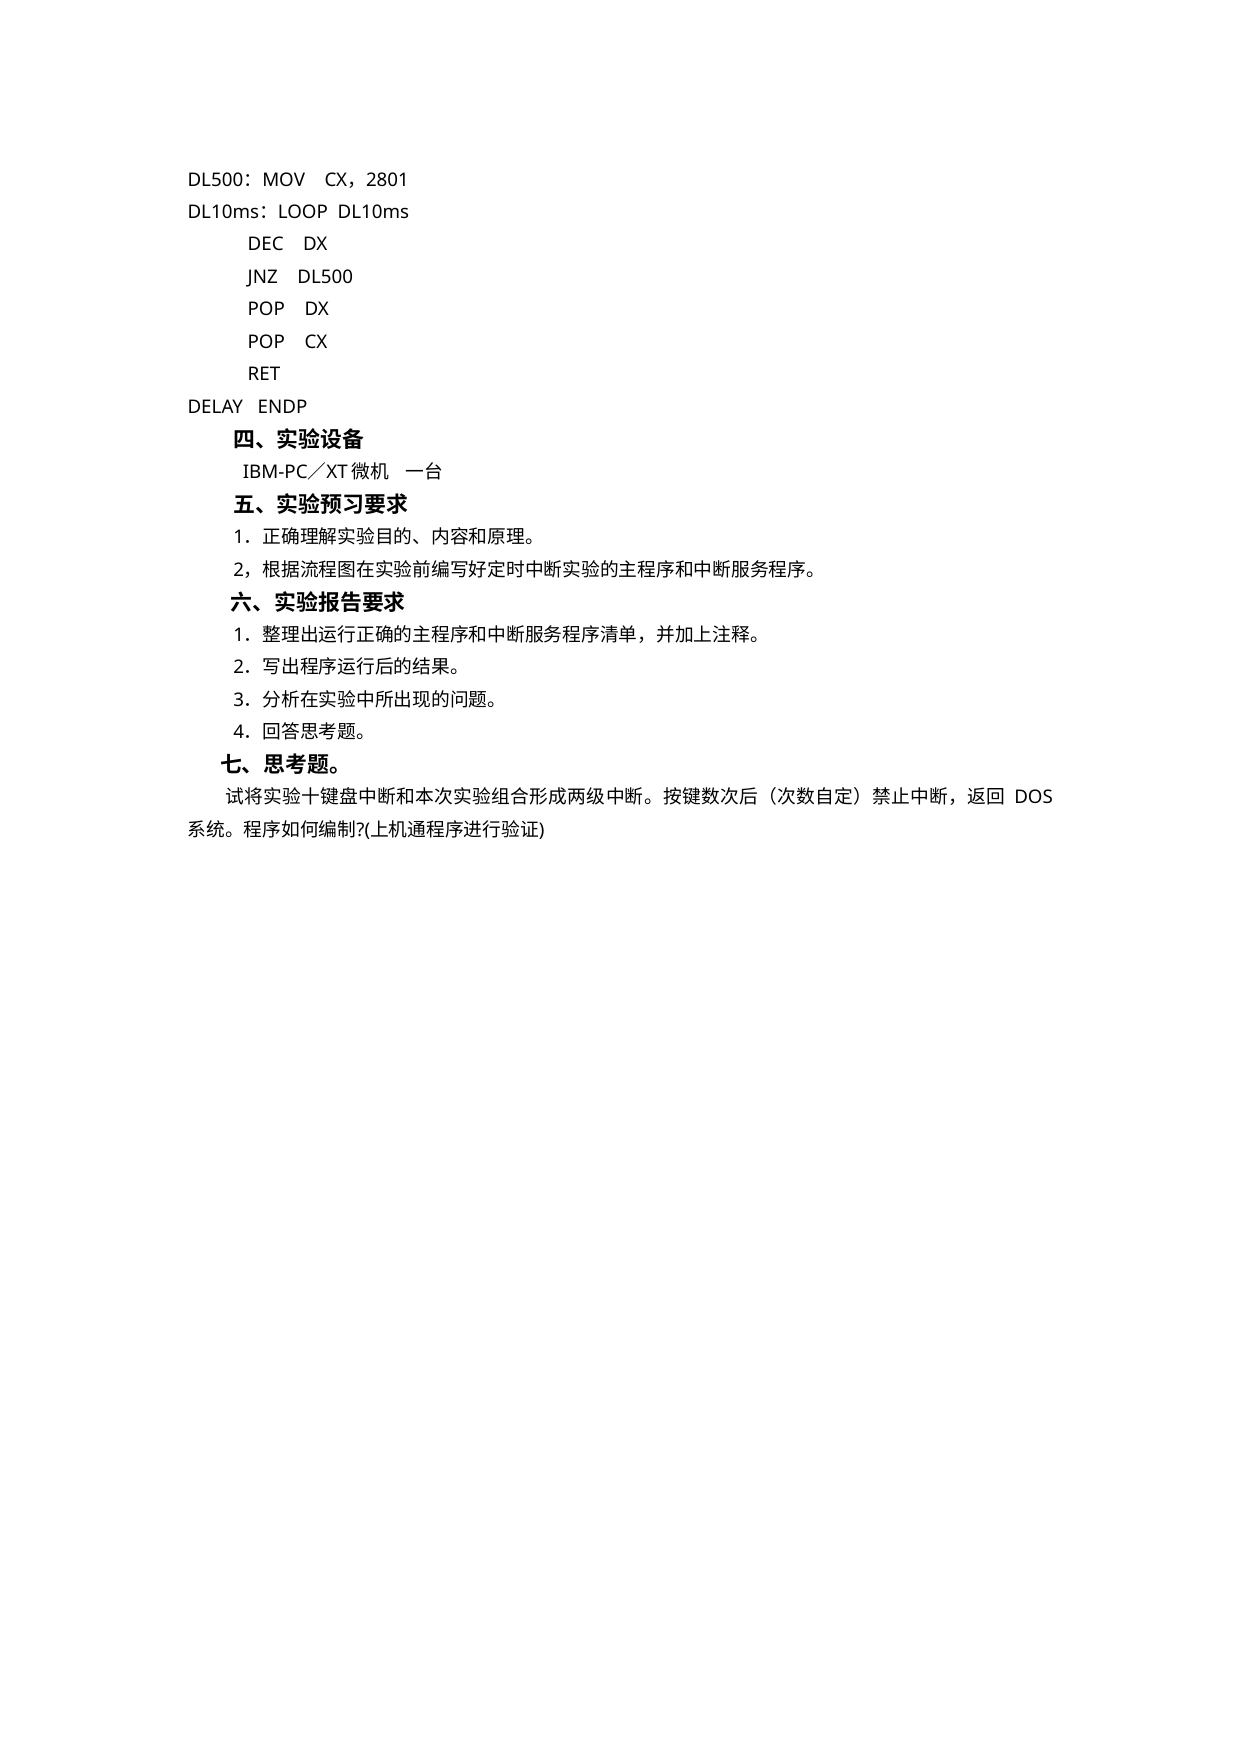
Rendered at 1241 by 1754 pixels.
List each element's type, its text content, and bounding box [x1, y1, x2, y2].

text 1．整理出运行正确的主程序和中断服务程序清单，并加上注释。 [187, 617, 1053, 649]
text 1．正确理解实验目的、内容和原理。 [187, 519, 1053, 552]
text JNZ DL500 [187, 259, 1053, 292]
text DL500：MOV CX，2801 [187, 162, 1053, 194]
text DEC DX [187, 227, 1053, 259]
text 3．分析在实验中所出现的问题。 [187, 682, 1053, 714]
text RET [187, 357, 1053, 389]
text 试将实验十键盘中断和本次实验组合形成两级中断。按键数次后（次数自定）禁止中断，返回DOS系统。程序如何编制?(上机通程序进行验证) [187, 779, 1053, 844]
text DL10ms：LOOP DL10ms [187, 194, 1053, 227]
text POP DX [187, 292, 1053, 324]
text POP CX [187, 324, 1053, 357]
text 六、实验报告要求 [187, 584, 1053, 617]
text 四、实验设备 [187, 422, 1053, 454]
text IBM-PC／XT微机 一台 [187, 454, 1053, 487]
text 2，根据流程图在实验前编写好定时中断实验的主程序和中断服务程序。 [187, 552, 1053, 584]
text DELAY ENDP [187, 389, 1053, 422]
text 五、实验预习要求 [187, 487, 1053, 519]
text 4．回答思考题。 [187, 714, 1053, 747]
text 七、思考题。 [187, 747, 1053, 779]
text 2．写出程序运行后的结果。 [187, 649, 1053, 682]
